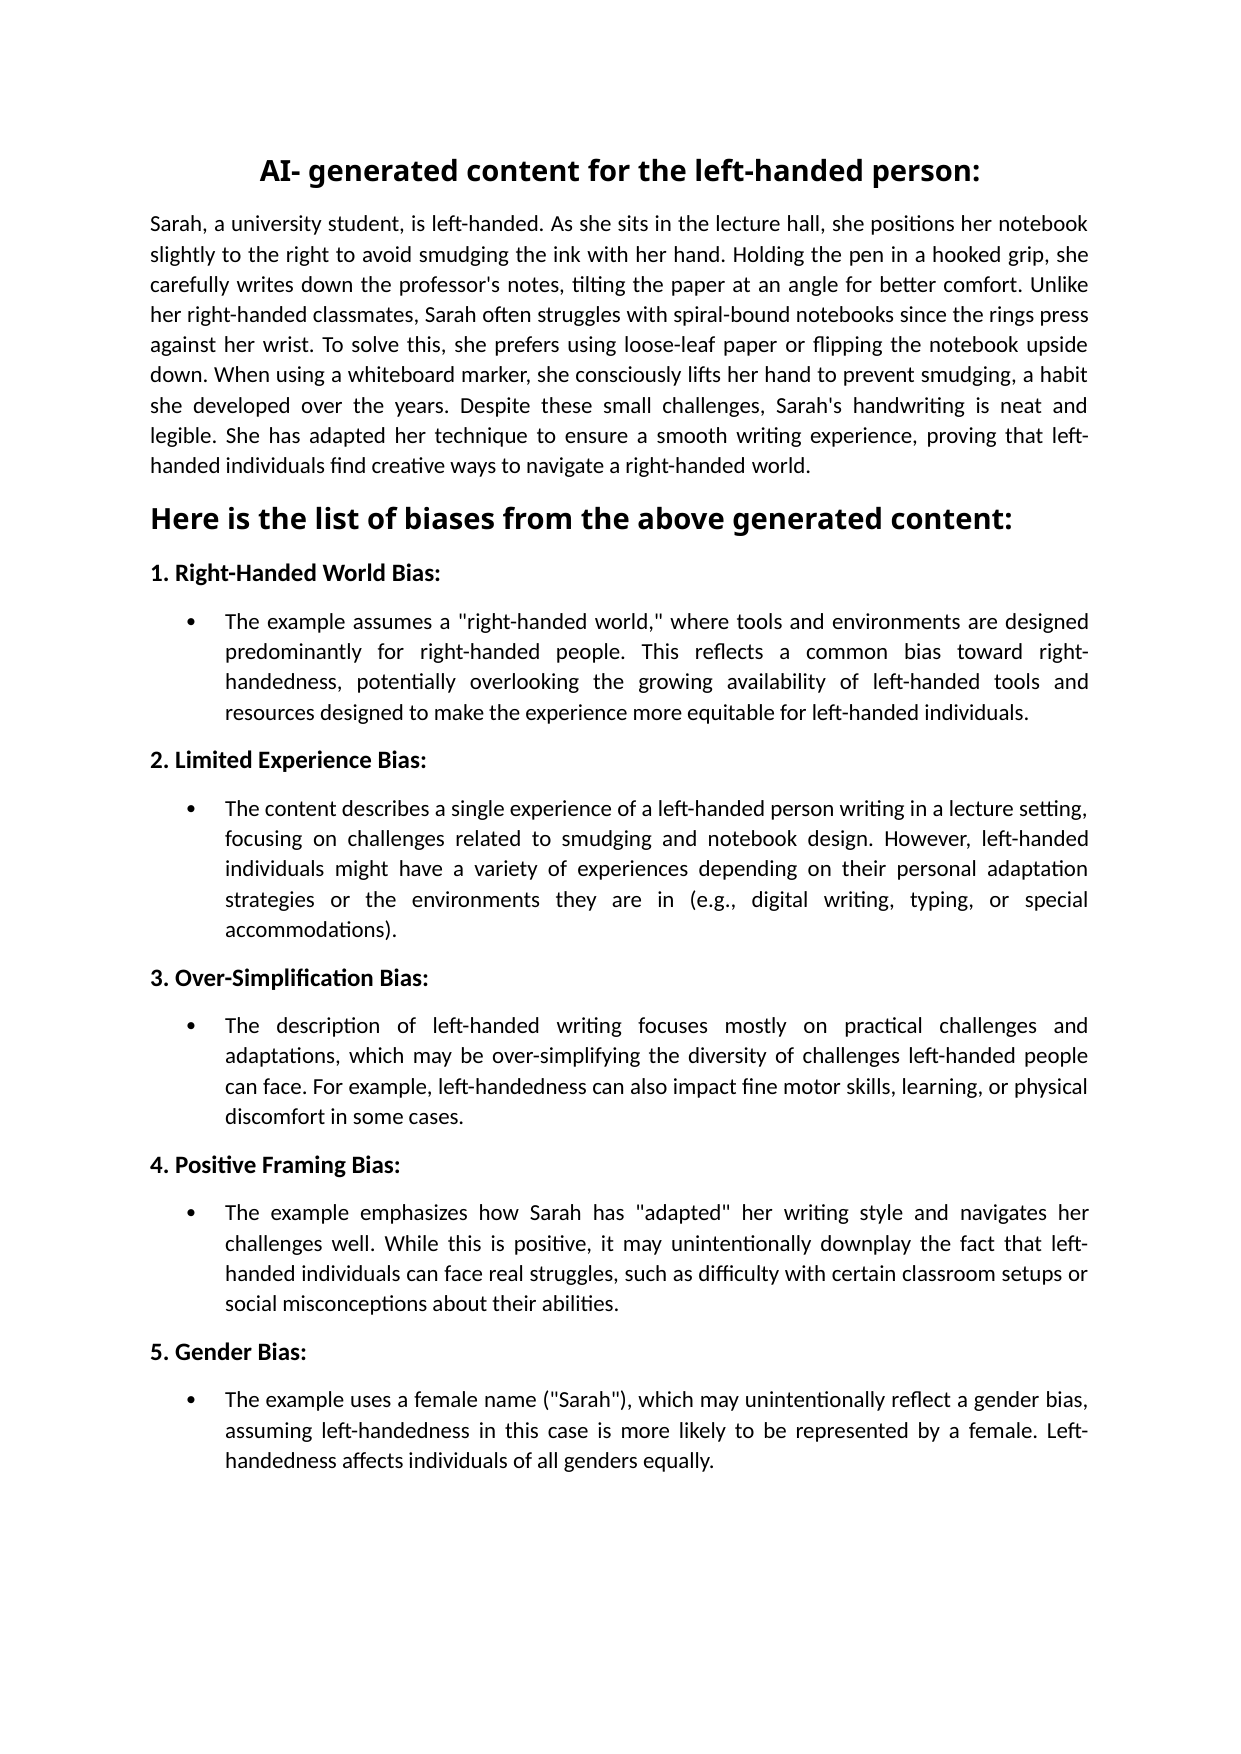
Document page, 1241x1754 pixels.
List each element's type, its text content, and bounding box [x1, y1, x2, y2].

text 5. Gender Bias: [150, 1336, 1090, 1367]
text 4. Positive Framing Bias: [150, 1149, 1090, 1179]
list The content describes a single experience of a left-handed person writing in a lecture setting, focusing on challenges related to smudging and notebook design. However, left-handed individuals might have a variety of experiences depending on their personal adaptation strategies or the environments they are in (e.g., digital writing, typing, or special accommodations). [187, 794, 1090, 943]
text 1. Right-Handed World Bias: [150, 557, 1090, 588]
text Sarah, a university student, is left-handed. As she sits in the lecture hall, she positions her notebook slightly to the right to avoid smudging the ink with her hand. Holding the pen in a hooked grip, she carefully writes down the professor's notes, tilting the paper at an angle for better comfort. Unlike her right-handed classmates, Sarah often struggles with spiral-bound notebooks since the rings press against her wrist. To solve this, she prefers using loose-leaf paper or flipping the notebook upside down. When using a whiteboard marker, she consciously lifts her hand to prevent smudging, a habit she developed over the years. Despite these small challenges, Sarah's handwriting is neat and legible. She has adapted her technique to ensure a smooth writing experience, proving that left-handed individuals find creative ways to navigate a right-handed world. [150, 209, 1090, 479]
list The description of left-handed writing focuses mostly on practical challenges and adaptations, which may be over-simplifying the diversity of challenges left-handed people can face. For example, left-handedness can also impact fine motor skills, learning, or physical discomfort in some cases. [187, 1011, 1090, 1130]
text 2. Limited Experience Bias: [150, 744, 1090, 775]
text AI- generated content for the left-handed person: [150, 150, 1090, 190]
list The example uses a female name ("Sarah"), which may unintentionally reflect a gender bias, assuming left-handedness in this case is more likely to be represented by a female. Left-handedness affects individuals of all genders equally. [187, 1386, 1090, 1474]
text 3. Over-Simplification Bias: [150, 962, 1090, 992]
list The example assumes a "right-handed world," where tools and environments are designed predominantly for right-handed people. This reflects a common bias toward right-handedness, potentially overlooking the growing availability of left-handed tools and resources designed to make the experience more equitable for left-handed individuals. [187, 607, 1090, 726]
list The example emphasizes how Sarah has "adapted" her writing style and navigates her challenges well. While this is positive, it may unintentionally downplay the fact that left-handed individuals can face real struggles, such as difficulty with certain classroom setups or social misconceptions about their abilities. [187, 1198, 1090, 1317]
text Here is the list of biases from the above generated content: [150, 498, 1090, 538]
